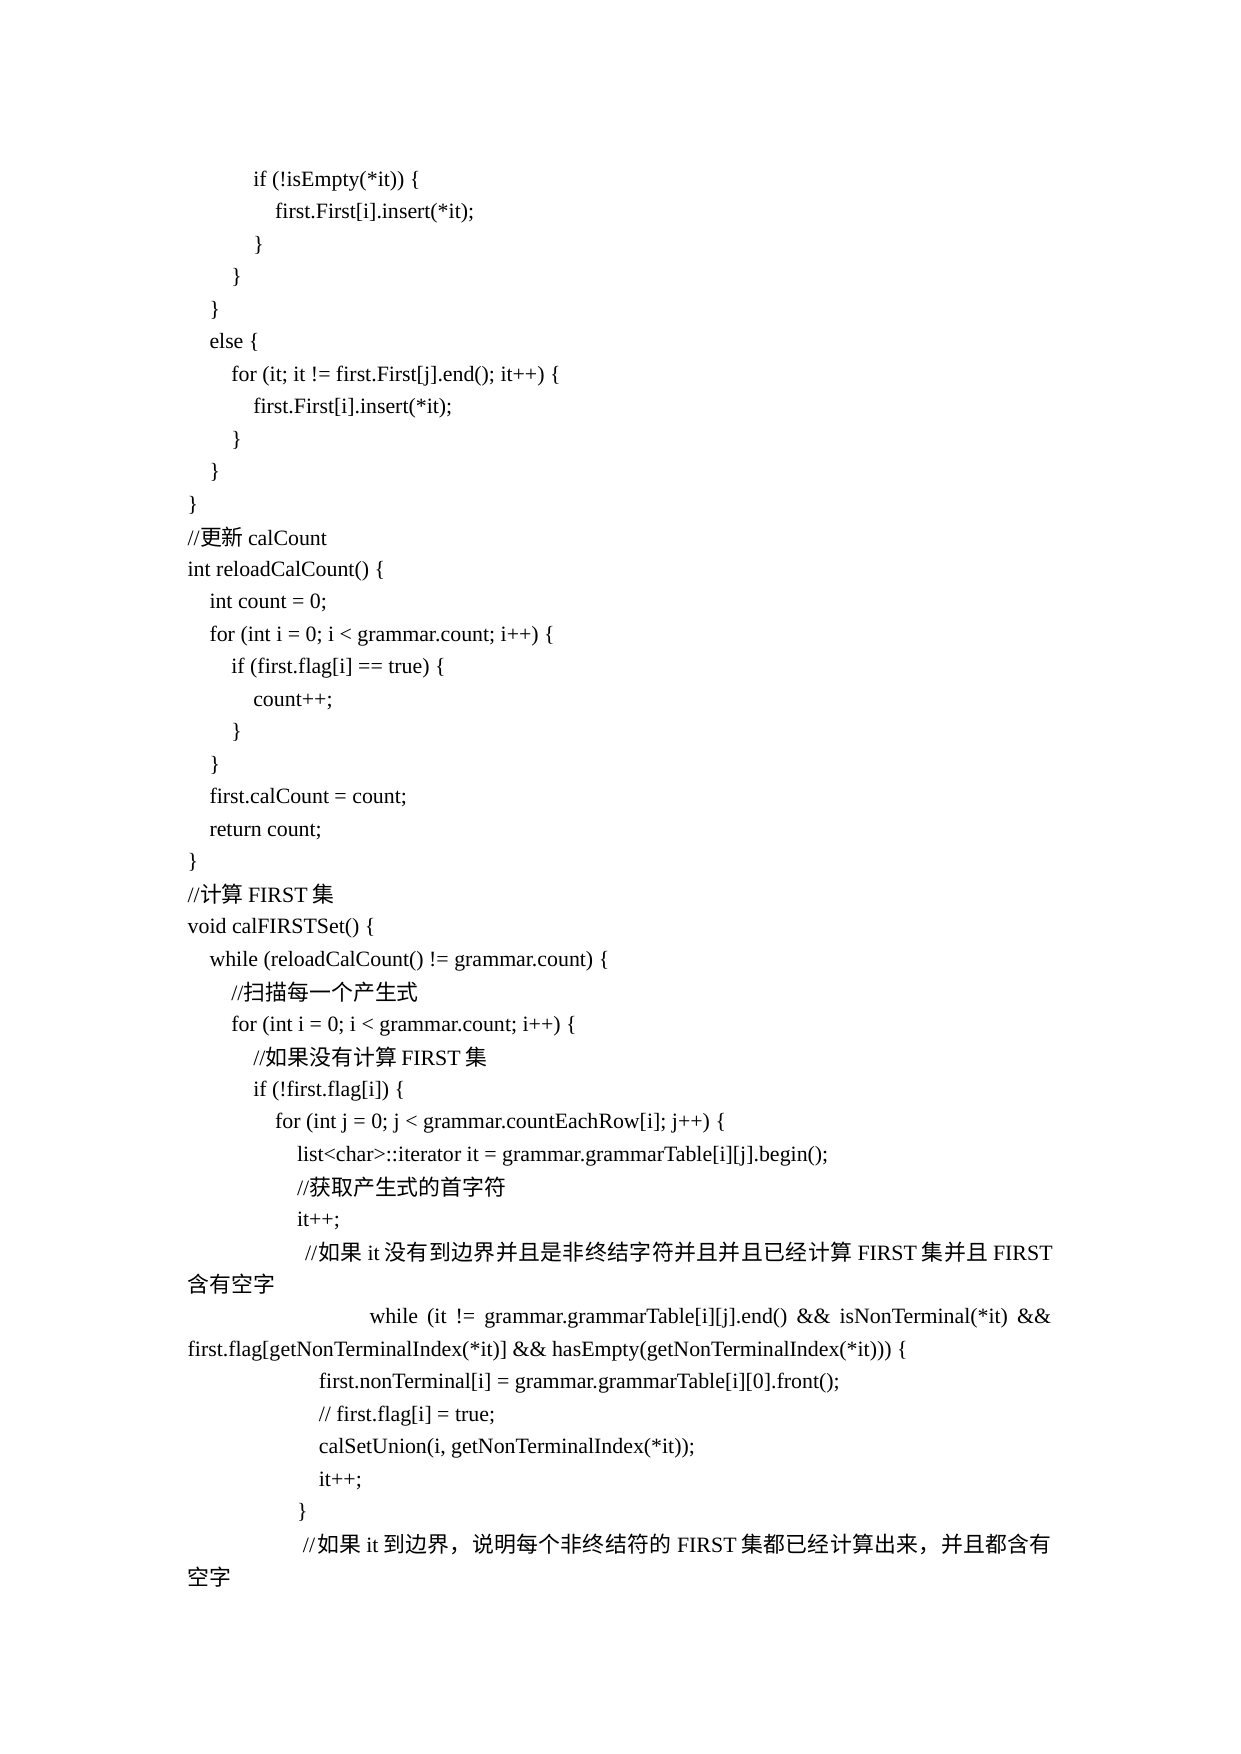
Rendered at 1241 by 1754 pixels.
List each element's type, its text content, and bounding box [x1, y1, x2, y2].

text //如果没有计算FIRST集 [187, 1039, 1053, 1072]
text return count; [187, 812, 1053, 844]
text for (int j = 0; j < grammar.countEachRow[i]; j++) { [187, 1104, 1053, 1137]
text first.calCount = count; [187, 779, 1053, 812]
text first.First[i].insert(*it); [187, 194, 1053, 227]
text int count = 0; [187, 584, 1053, 617]
text if (!isEmpty(*it)) { [187, 162, 1053, 194]
text } [187, 259, 1053, 292]
text it++; [187, 1202, 1053, 1234]
text //扫描每一个产生式 [187, 974, 1053, 1007]
text if (!first.flag[i]) { [187, 1072, 1053, 1104]
text //计算FIRST集 [187, 877, 1053, 909]
text } [187, 487, 1053, 519]
text while (reloadCalCount() != grammar.count) { [187, 942, 1053, 974]
text // first.flag[i] = true; [187, 1397, 1053, 1429]
text //如果it到边界，说明每个非终结符的FIRST集都已经计算出来，并且都含有空字 [187, 1527, 1053, 1592]
text //更新calCount [187, 519, 1053, 552]
text first.First[i].insert(*it); [187, 389, 1053, 422]
text } [187, 844, 1053, 877]
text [187, 357, 1053, 389]
text } [187, 1494, 1053, 1527]
text list<char>::iterator it = grammar.grammarTable[i][j].begin(); [187, 1137, 1053, 1169]
text int reloadCalCount() { [187, 552, 1053, 584]
text for (int i = 0; i < grammar.count; i++) { [187, 1007, 1053, 1039]
text } [187, 292, 1053, 324]
text } [187, 714, 1053, 747]
text calSetUnion(i, getNonTerminalIndex(*it)); [187, 1429, 1053, 1462]
text else { [187, 324, 1053, 357]
text first.nonTerminal[i] = grammar.grammarTable[i][0].front(); [187, 1364, 1053, 1397]
text while (it != grammar.grammarTable[i][j].end() && isNonTerminal(*it) && first.flag[getNonTerminalIndex(*it)] && hasEmpty(getNonTerminalIndex(*it))) { [187, 1299, 1053, 1364]
text } [187, 227, 1053, 259]
text //获取产生式的首字符 [187, 1169, 1053, 1202]
text count++; [187, 682, 1053, 714]
text if (first.flag[i] == true) { [187, 649, 1053, 682]
text for (int i = 0; i < grammar.count; i++) { [187, 617, 1053, 649]
text //如果it没有到边界并且是非终结字符并且并且已经计算FIRST集并且FIRST含有空字 [187, 1234, 1053, 1299]
text } [187, 747, 1053, 779]
text } [187, 454, 1053, 487]
text it++; [187, 1462, 1053, 1494]
text } [187, 422, 1053, 454]
text void calFIRSTSet() { [187, 909, 1053, 942]
